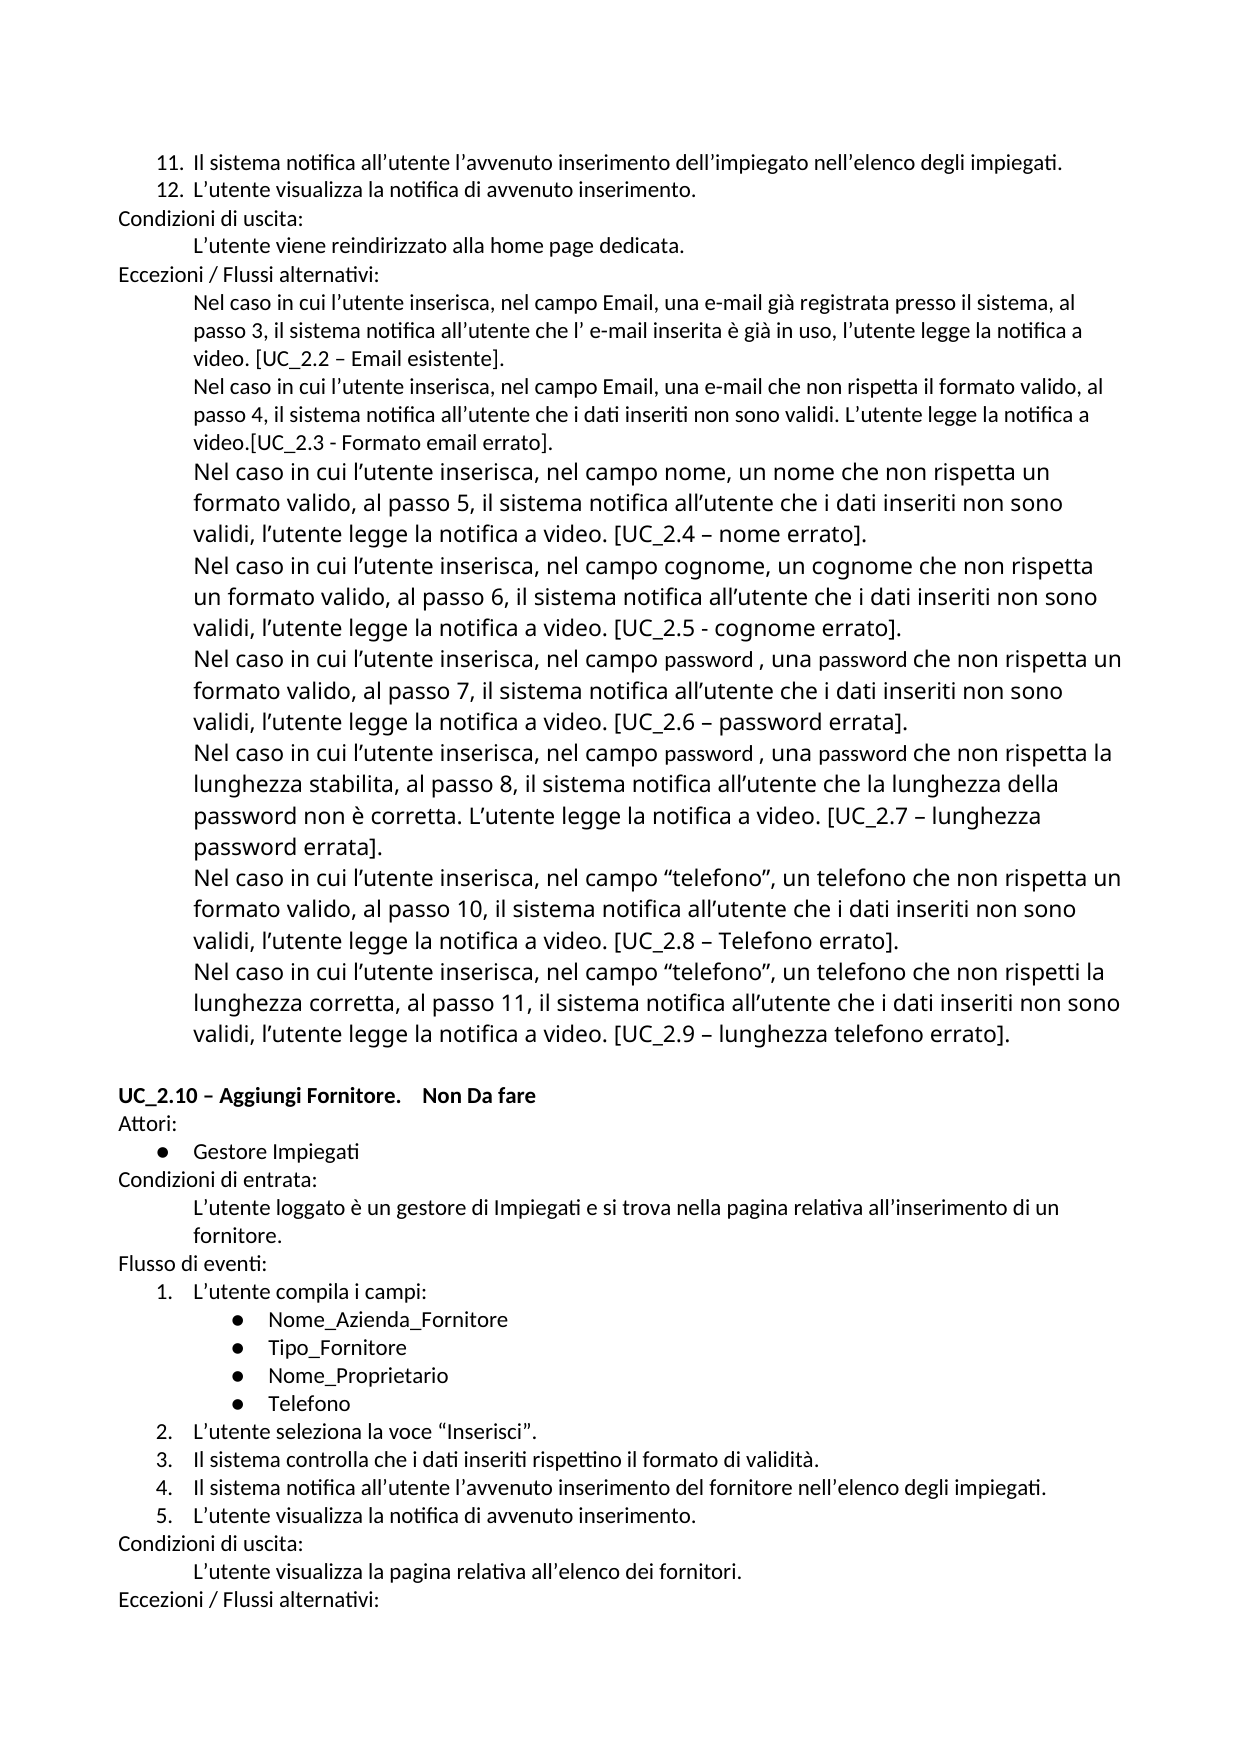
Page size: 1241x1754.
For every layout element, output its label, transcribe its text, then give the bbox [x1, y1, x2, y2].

list Il sistema notifica all’utente l’avvenuto inserimento del fornitore nell’elenco degli impiegati. [156, 1473, 1122, 1501]
text Nel caso in cui l’utente inserisca, nel campo nome, un nome che non rispetta un formato valido, al passo 5, il sistema notifica all’utente che i dati inseriti non sono validi, l’utente legge la notifica a video. [UC_2.4 – nome errato]. [193, 456, 1122, 549]
text Nel caso in cui l’utente inserisca, nel campo password , una password che non rispetta un formato valido, al passo 7, il sistema notifica all’utente che i dati inseriti non sono validi, l’utente legge la notifica a video. [UC_2.6 – password errata]. [193, 643, 1122, 737]
text Nel caso in cui l’utente inserisca, nel campo “telefono”, un telefono che non rispetti la lunghezza corretta, al passo 11, il sistema notifica all’utente che i dati inseriti non sono validi, l’utente legge la notifica a video. [UC_2.9 – lunghezza telefono errato]. [193, 956, 1122, 1049]
text Nel caso in cui l’utente inserisca, nel campo Email, una e-mail già registrata presso il sistema, al passo 3, il sistema notifica all’utente che l’ e-mail inserita è già in uso, l’utente legge la notifica a video. [UC_2.2 – Email esistente]. [193, 288, 1122, 372]
list L’utente compila i campi: [156, 1277, 1122, 1305]
text Condizioni di uscita: [118, 1529, 1122, 1557]
text Condizioni di entrata: [118, 1165, 1122, 1193]
text Condizioni di uscita: [118, 204, 1122, 232]
text L’utente visualizza la pagina relativa all’elenco dei fornitori. [193, 1557, 1122, 1585]
text Nel caso in cui l’utente inserisca, nel campo cognome, un cognome che non rispetta un formato valido, al passo 6, il sistema notifica all’utente che i dati inseriti non sono validi, l’utente legge la notifica a video. [UC_2.5 - cognome errato]. [193, 549, 1122, 643]
text L’utente viene reindirizzato alla home page dedicata. [193, 232, 1122, 260]
text Nel caso in cui l’utente inserisca, nel campo “telefono”, un telefono che non rispetta un formato valido, al passo 10, il sistema notifica all’utente che i dati inseriti non sono validi, l’utente legge la notifica a video. [UC_2.8 – Telefono errato]. [193, 862, 1122, 956]
list Tipo_Fornitore [231, 1333, 1122, 1361]
text Eccezioni / Flussi alternativi: [118, 1585, 1122, 1613]
list L’utente seleziona la voce “Inserisci”. [156, 1417, 1122, 1445]
list Il sistema controlla che i dati inseriti rispettino il formato di validità. [156, 1445, 1122, 1473]
text Nel caso in cui l’utente inserisca, nel campo password , una password che non rispetta la lunghezza stabilita, al passo 8, il sistema notifica all’utente che la lunghezza della password non è corretta. L’utente legge la notifica a video. [UC_2.7 – lunghezza password errata]. [193, 737, 1122, 862]
list Gestore Impiegati [156, 1137, 1122, 1165]
list Nome_Azienda_Fornitore [231, 1305, 1122, 1333]
text Eccezioni / Flussi alternativi: [118, 260, 1122, 288]
list Telefono [231, 1389, 1122, 1417]
list Il sistema notifica all’utente l’avvenuto inserimento dell’impiegato nell’elenco degli impiegati. [156, 148, 1122, 176]
text L’utente loggato è un gestore di Impiegati e si trova nella pagina relativa all’inserimento di un fornitore. [193, 1193, 1122, 1249]
text Nel caso in cui l’utente inserisca, nel campo Email, una e-mail che non rispetta il formato valido, al passo 4, il sistema notifica all’utente che i dati inseriti non sono validi. L’utente legge la notifica a video.[UC_2.3 - Formato email errato]. [193, 372, 1122, 456]
list L’utente visualizza la notifica di avvenuto inserimento. [156, 176, 1122, 204]
list Nome_Proprietario [231, 1361, 1122, 1389]
text Attori: [118, 1109, 1122, 1137]
list L’utente visualizza la notifica di avvenuto inserimento. [156, 1501, 1122, 1529]
text UC_2.10 – Aggiungi Fornitore. Non Da fare [118, 1081, 1122, 1109]
text Flusso di eventi: [118, 1249, 1122, 1277]
